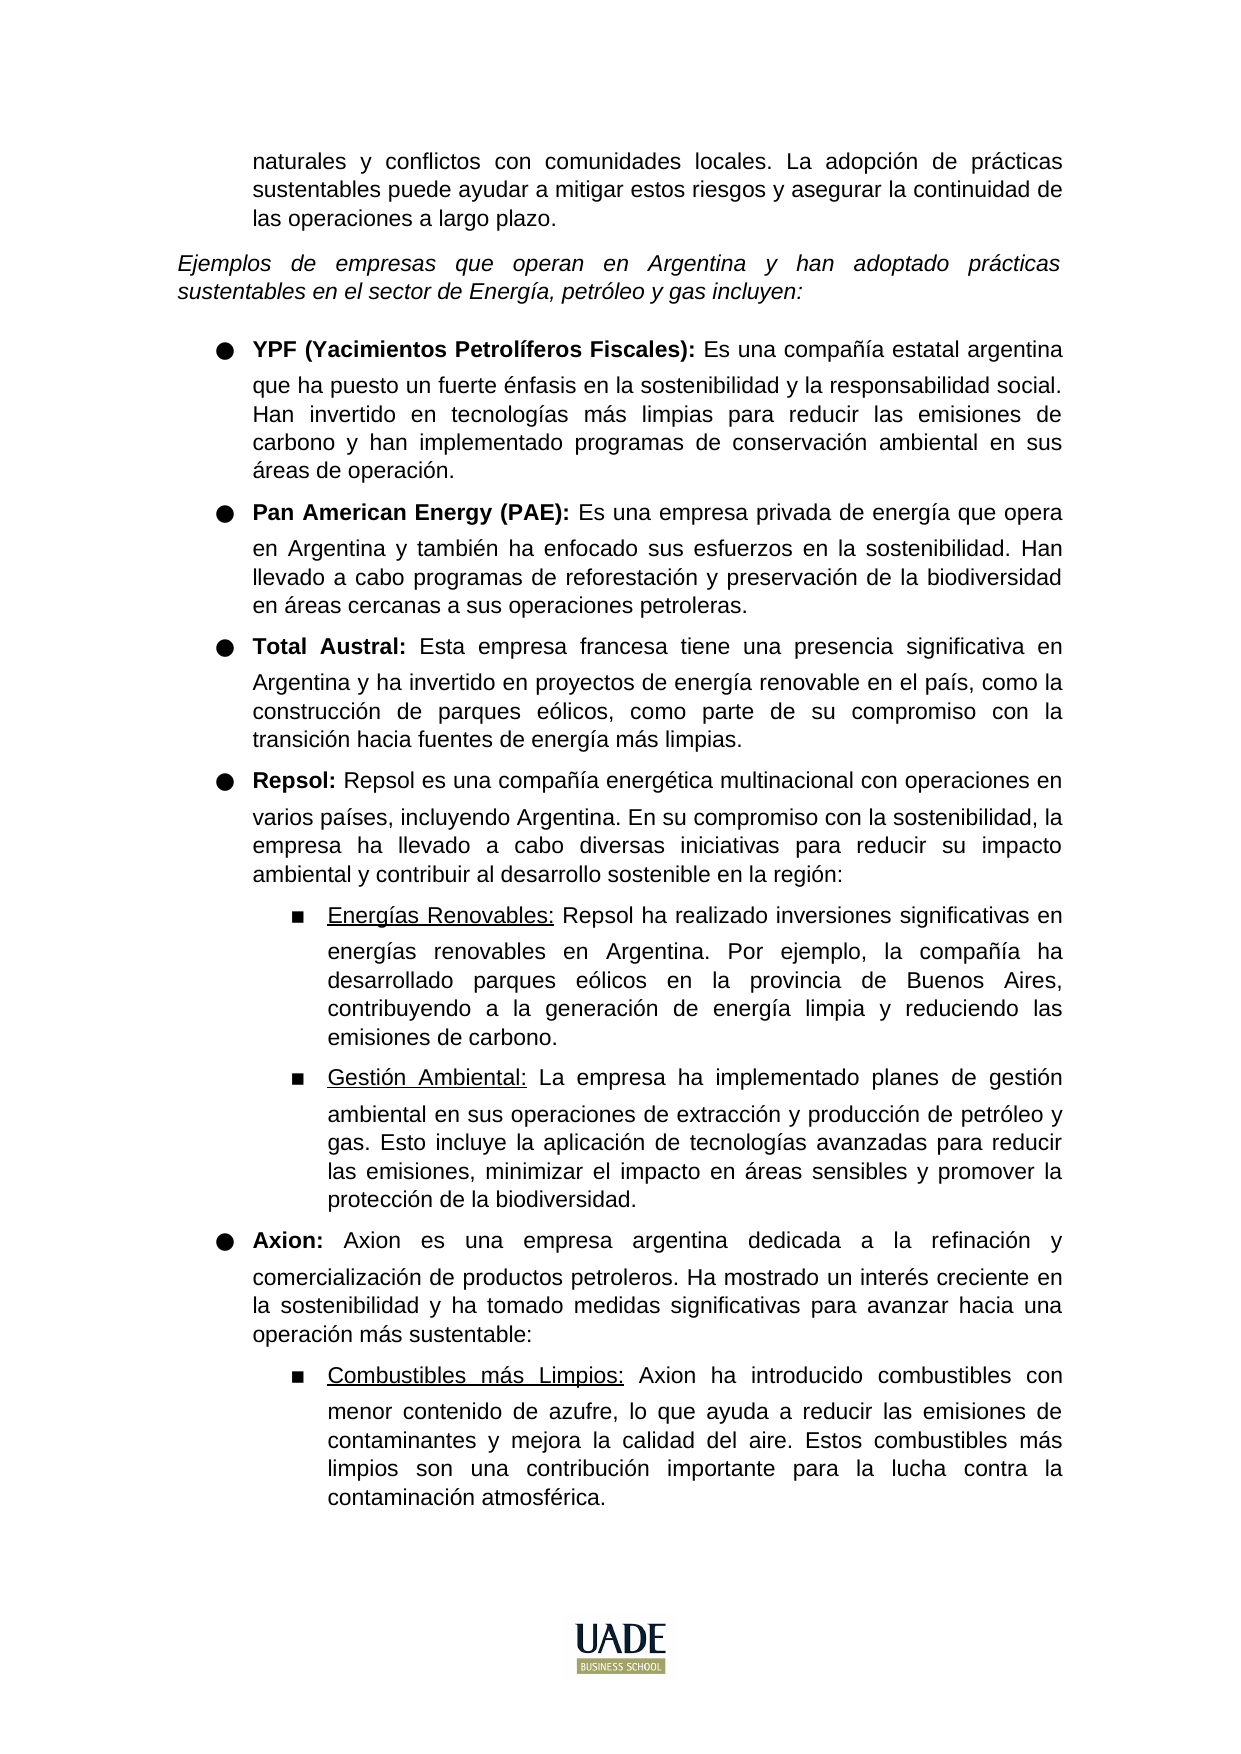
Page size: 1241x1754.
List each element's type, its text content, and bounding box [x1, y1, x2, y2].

list Repsol: Repsol es una compañía energética multinacional con operaciones en varios países, incluyendo Argentina. En su compromiso con la sostenibilidad, la empresa ha llevado a cabo diversas iniciativas para reducir su impacto ambiental y contribuir al desarrollo sostenible en la región: [215, 755, 1063, 887]
list Energías Renovables: Repsol ha realizado inversiones significativas en energías renovables en Argentina. Por ejemplo, la compañía ha desarrollado parques eólicos en la provincia de Buenos Aires, contribuyendo a la generación de energía limpia y reduciendo las emisiones de carbono. [290, 889, 1063, 1050]
list Axion: Axion es una empresa argentina dedicada a la refinación y comercialización de productos petroleros. Ha mostrado un interés creciente en la sostenibilidad y ha tomado medidas significativas para avanzar hacia una operación más sustentable: [215, 1215, 1063, 1347]
list Combustibles más Limpios: Axion ha introducido combustibles con menor contenido de azufre, lo que ayuda a reducir las emisiones de contaminantes y mejora la calidad del aire. Estos combustibles más limpios son una contribución importante para la lucha contra la contaminación atmosférica. [290, 1349, 1063, 1510]
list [215, 148, 1063, 231]
list Pan American Energy (PAE): Es una empresa privada de energía que opera en Argentina y también ha enfocado sus esfuerzos en la sostenibilidad. Han llevado a cabo programas de reforestación y preservación de la biodiversidad en áreas cercanas a sus operaciones petroleras. [215, 486, 1063, 618]
text Ejemplos de empresas que operan en Argentina y han adoptado prácticas sustentables en el sector de Energía, petróleo y gas incluyen: [177, 249, 1063, 304]
picture [562, 1614, 678, 1681]
list Gestión Ambiental: La empresa ha implementado planes de gestión ambiental en sus operaciones de extracción y producción de petróleo y gas. Esto incluye la aplicación de tecnologías avanzadas para reducir las emisiones, minimizar el impacto en áreas sensibles y promover la protección de la biodiversidad. [290, 1052, 1063, 1213]
list Total Austral: Esta empresa francesa tiene una presencia significativa en Argentina y ha invertido en proyectos de energía renovable en el país, como la construcción de parques eólicos, como parte de su compromiso con la transición hacia fuentes de energía más limpias. [215, 620, 1063, 753]
list YPF (Yacimientos Petrolíferos Fiscales): Es una compañía estatal argentina que ha puesto un fuerte énfasis en la sostenibilidad y la responsabilidad social. Han invertido en tecnologías más limpias para reducir las emisiones de carbono y han implementado programas de conservación ambiental en sus áreas de operación. [215, 323, 1063, 484]
